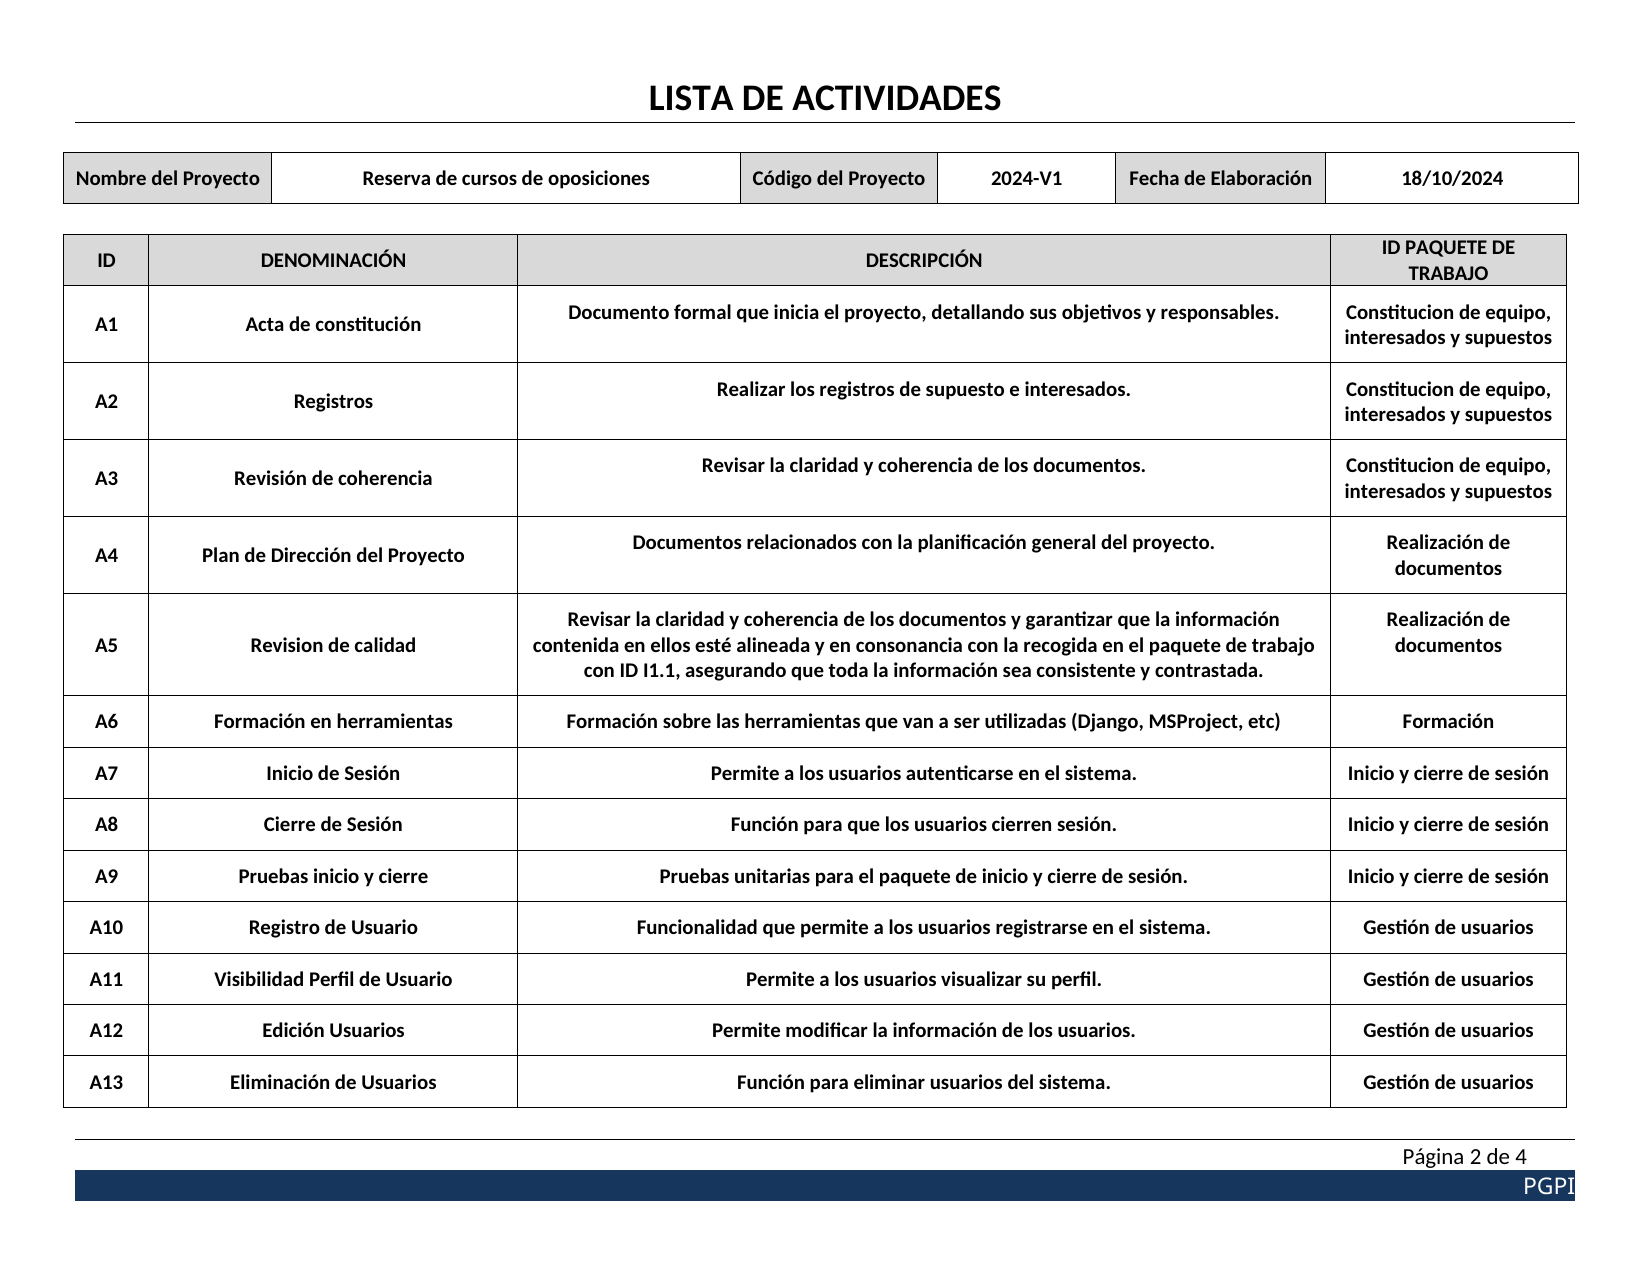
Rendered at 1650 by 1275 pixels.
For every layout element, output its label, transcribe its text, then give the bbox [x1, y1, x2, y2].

table_cell A12 [64, 1005, 148, 1055]
table_header ID [64, 235, 148, 285]
table_cell Revisar la claridad y coherencia de los documentos y garantizar que la información contenida en ellos esté alineada y en consonancia con la recogida en el paquete de trabajo con ID I1.1, asegurando que toda la información sea consistente y contrastada. [518, 594, 1330, 695]
table_cell A13 [64, 1056, 148, 1107]
table_cell A9 [64, 851, 148, 901]
table_cell A7 [64, 748, 148, 798]
table_cell Visibilidad Perfil de Usuario [149, 954, 517, 1004]
table_cell Pruebas inicio y cierre [149, 851, 517, 901]
table_header DESCRIPCIÓN [518, 235, 1330, 285]
table_cell A4 [64, 517, 148, 593]
table_header ID PAQUETE DE TRABAJO [1331, 235, 1566, 285]
table_cell Constitucion de equipo, interesados y supuestos [1331, 440, 1566, 516]
table_cell A8 [64, 799, 148, 849]
table_cell Edición Usuarios [149, 1005, 517, 1055]
table_cell Realización de documentos [1331, 594, 1566, 695]
table_cell Cierre de Sesión [149, 799, 517, 849]
table_header 2024-V1 [938, 153, 1115, 203]
table_cell Inicio y cierre de sesión [1331, 799, 1566, 849]
table_cell A3 [64, 440, 148, 516]
table_cell A6 [64, 696, 148, 747]
table_cell A11 [64, 954, 148, 1004]
table_cell Gestión de usuarios [1331, 902, 1566, 952]
table_cell Permite a los usuarios autenticarse en el sistema. [518, 748, 1330, 798]
table_cell Registros [149, 363, 517, 439]
table_cell Pruebas unitarias para el paquete de inicio y cierre de sesión. [518, 851, 1330, 901]
table_cell Registro de Usuario [149, 902, 517, 952]
table_header DENOMINACIÓN [149, 235, 517, 285]
table_cell Funcionalidad que permite a los usuarios registrarse en el sistema. [518, 902, 1330, 952]
table_cell Revision de calidad [149, 594, 517, 695]
table_cell Función para eliminar usuarios del sistema. [518, 1056, 1330, 1107]
table_header 18/10/2024 [1326, 153, 1578, 203]
table_header Fecha de Elaboración [1116, 153, 1325, 203]
table_cell Inicio y cierre de sesión [1331, 748, 1566, 798]
table_cell Formación [1331, 696, 1566, 747]
table_cell Gestión de usuarios [1331, 954, 1566, 1004]
table_cell Documento formal que inicia el proyecto, detallando sus objetivos y responsables. [518, 286, 1330, 362]
table_cell Inicio de Sesión [149, 748, 517, 798]
table_header Nombre del Proyecto [64, 153, 271, 203]
table_cell Gestión de usuarios [1331, 1005, 1566, 1055]
table_cell Formación sobre las herramientas que van a ser utilizadas (Django, MSProject, etc) [518, 696, 1330, 747]
table_cell Revisar la claridad y coherencia de los documentos. [518, 440, 1330, 516]
table_cell A1 [64, 286, 148, 362]
table_header Código del Proyecto [741, 153, 937, 203]
table_cell Permite modificar la información de los usuarios. [518, 1005, 1330, 1055]
table_cell Formación en herramientas [149, 696, 517, 747]
table_cell A2 [64, 363, 148, 439]
table_cell Documentos relacionados con la planificación general del proyecto. [518, 517, 1330, 593]
table_cell Realizar los registros de supuesto e interesados. [518, 363, 1330, 439]
table_cell A5 [64, 594, 148, 695]
table_cell Revisión de coherencia [149, 440, 517, 516]
table_cell Plan de Dirección del Proyecto [149, 517, 517, 593]
table_cell A10 [64, 902, 148, 952]
table_cell Eliminación de Usuarios [149, 1056, 517, 1107]
table_cell Acta de constitución [149, 286, 517, 362]
table_cell Constitucion de equipo, interesados y supuestos [1331, 286, 1566, 362]
table_cell Constitucion de equipo, interesados y supuestos [1331, 363, 1566, 439]
table_header Reserva de cursos de oposiciones [272, 153, 740, 203]
table_cell Gestión de usuarios [1331, 1056, 1566, 1107]
table_cell Función para que los usuarios cierren sesión. [518, 799, 1330, 849]
table_cell Permite a los usuarios visualizar su perfil. [518, 954, 1330, 1004]
table_cell Inicio y cierre de sesión [1331, 851, 1566, 901]
table_cell Realización de documentos [1331, 517, 1566, 593]
